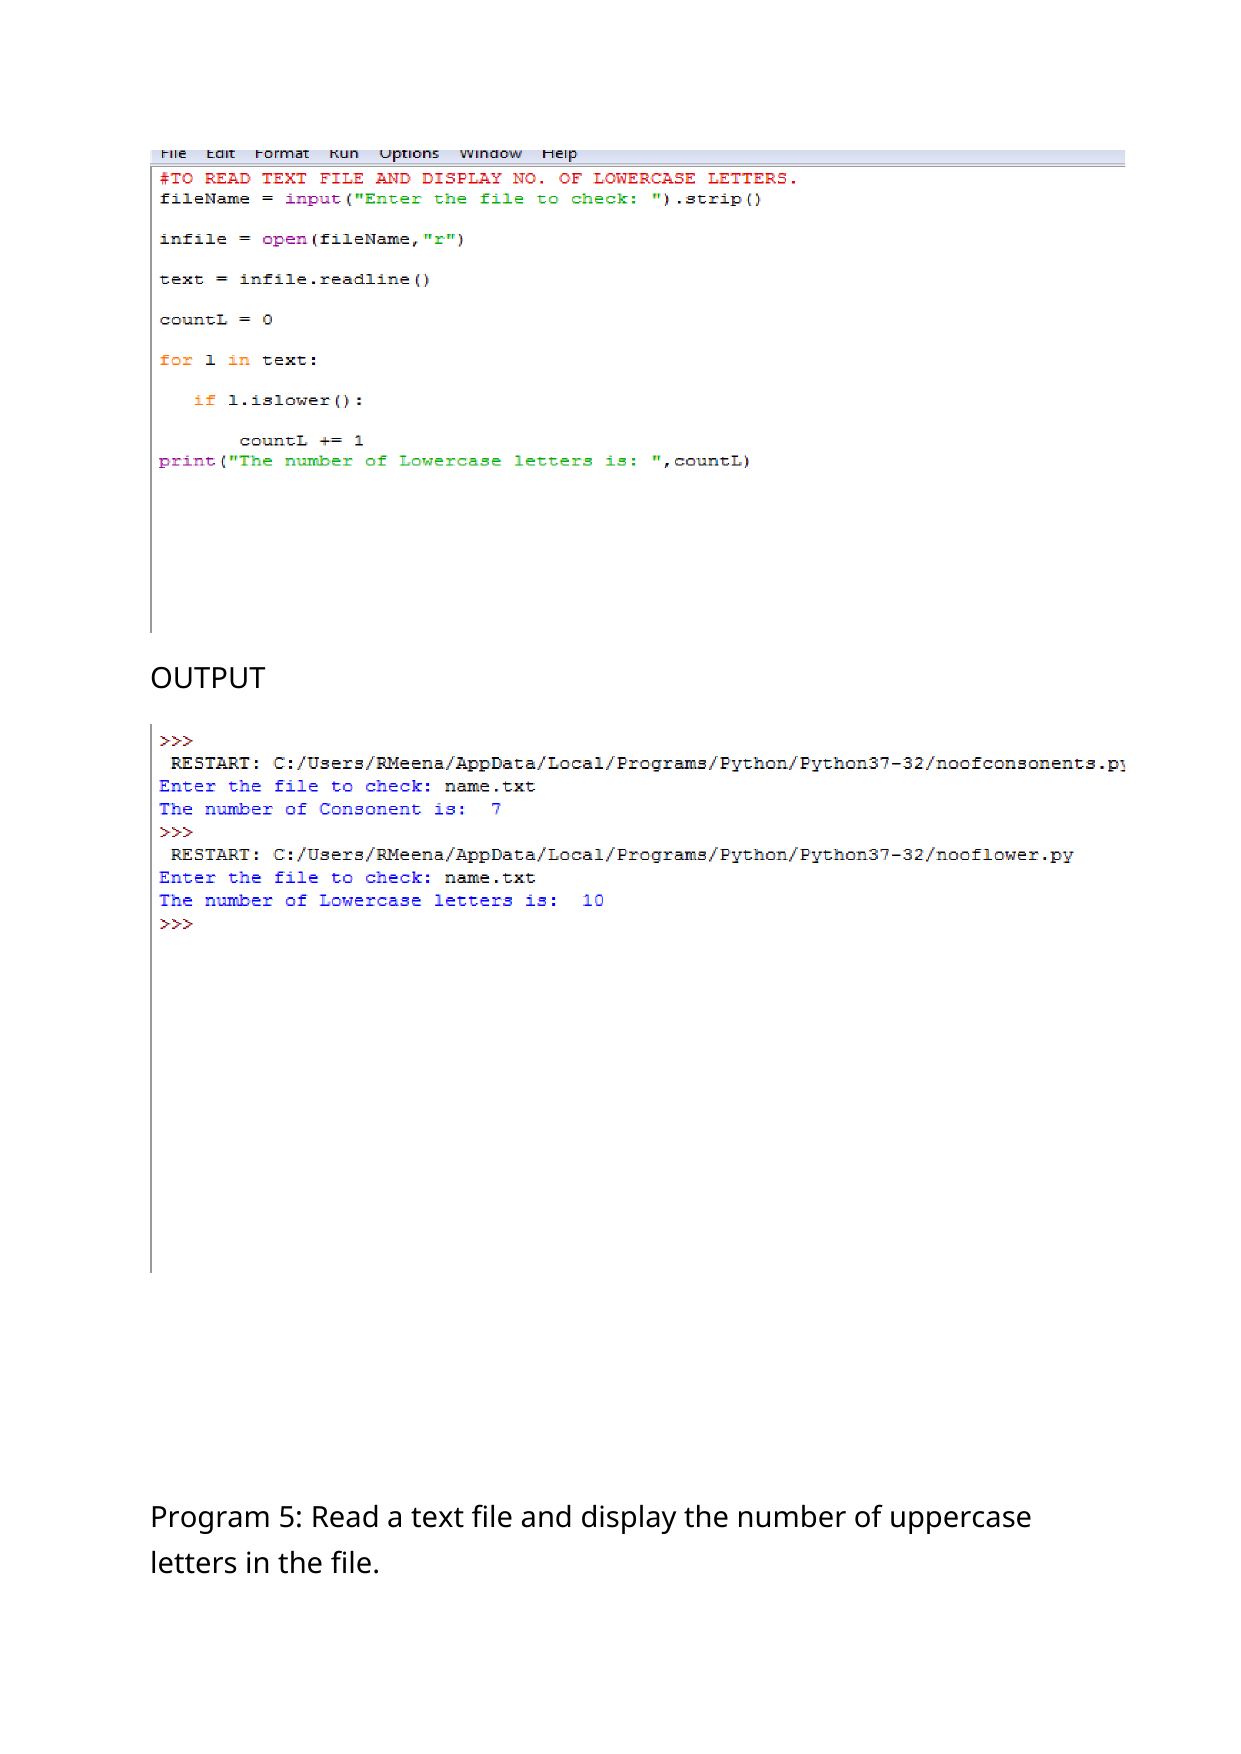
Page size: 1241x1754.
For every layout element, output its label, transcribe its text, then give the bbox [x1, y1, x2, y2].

picture [150, 724, 1125, 1273]
text Program 5: Read a text file and display the number of uppercase letters in the file. [150, 1497, 1090, 1582]
text OUTPUT [150, 658, 1090, 697]
picture [150, 150, 1125, 633]
